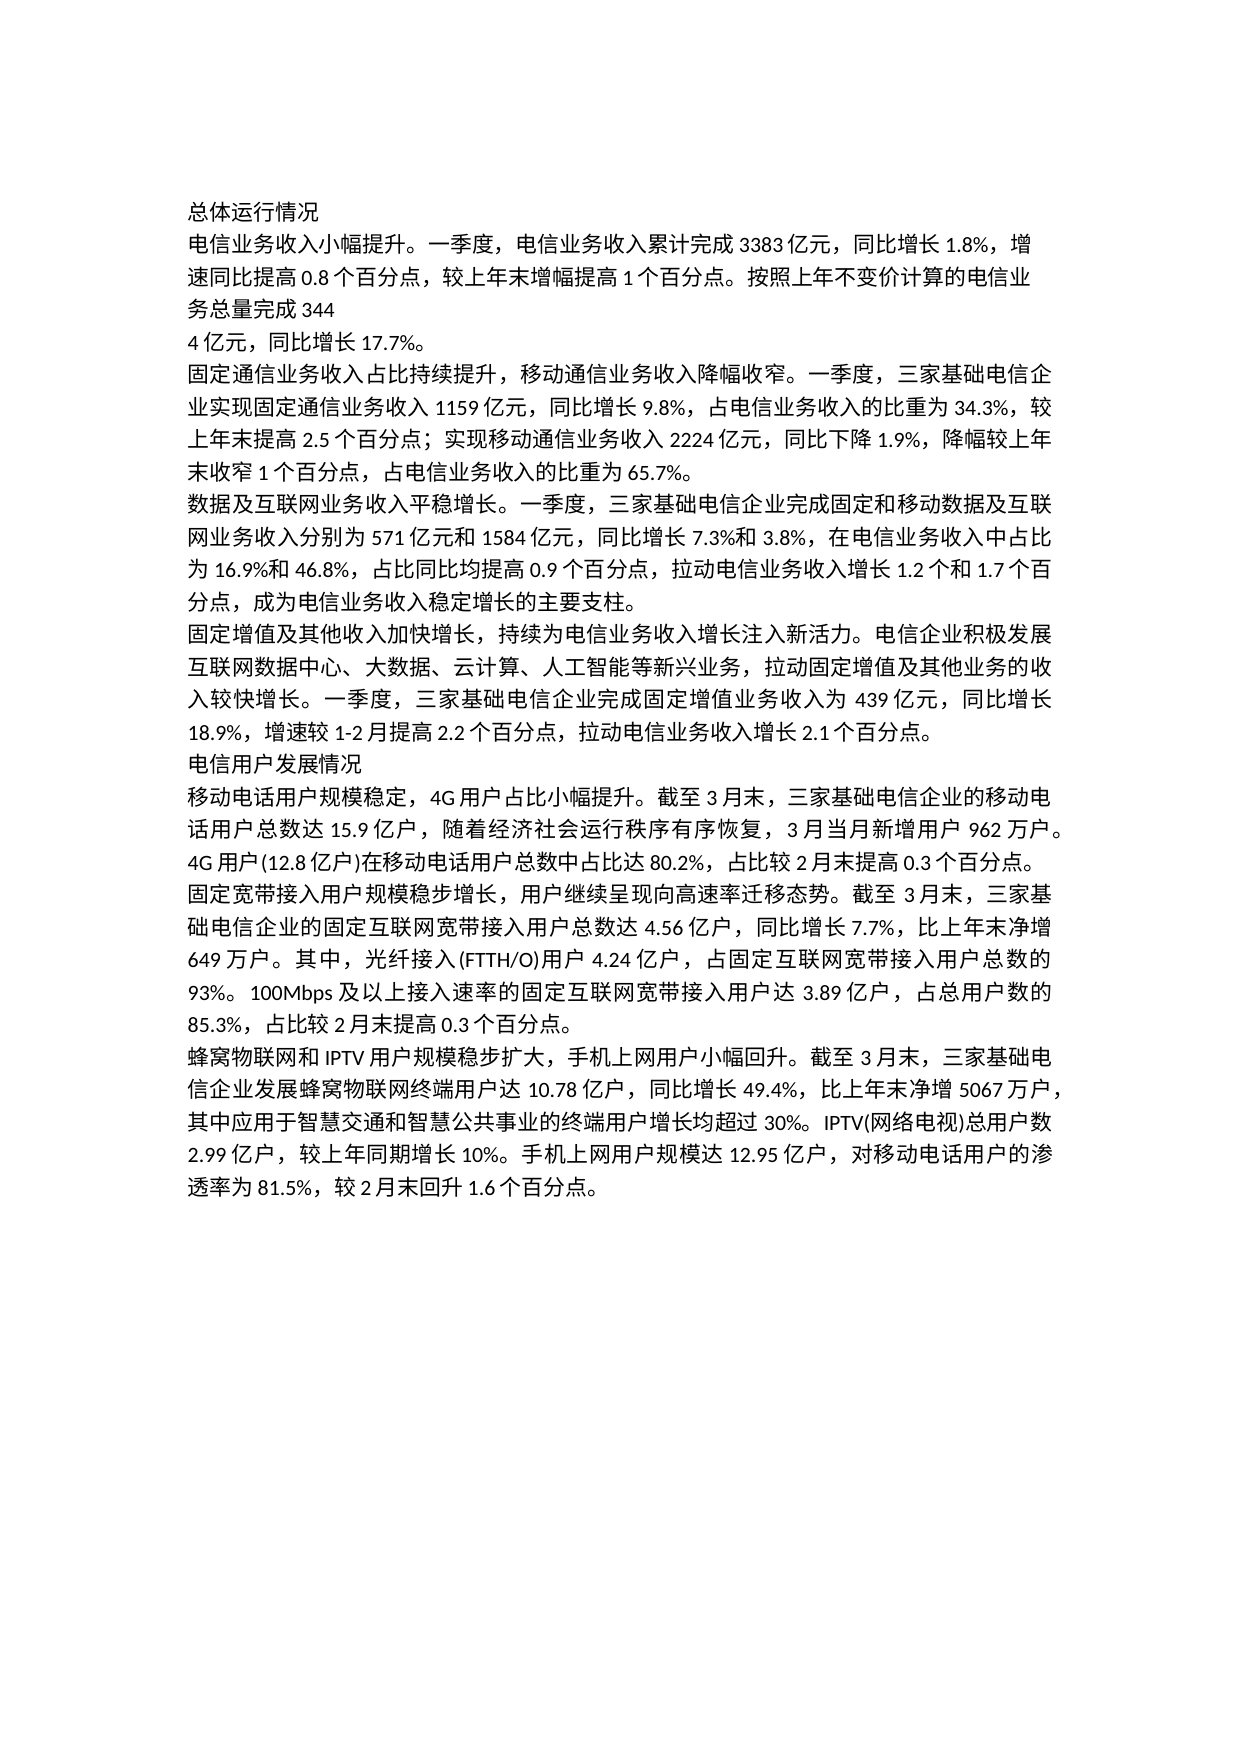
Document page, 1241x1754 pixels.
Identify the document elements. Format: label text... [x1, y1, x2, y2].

text 电信用户发展情况 [187, 747, 1053, 779]
text 固定宽带接入用户规模稳步增长，用户继续呈现向高速率迁移态势。截至3月末，三家基础电信企业的固定互联网宽带接入用户总数达4.56亿户，同比增长7.7%，比上年末净增649万户。其中，光纤接入(FTTH/O)用户4.24亿户，占固定互联网宽带接入用户总数的93%。100Mbps及以上接入速率的固定互联网宽带接入用户达3.89亿户，占总用户数的85.3%，占比较2月末提高0.3个百分点。 [187, 877, 1053, 1039]
text 总体运行情况 [187, 194, 1053, 227]
text 电信业务收入小幅提升。一季度，电信业务收入累计完成3383亿元，同比增长1.8%，增速同比提高0.8个百分点，较上年末增幅提高1个百分点。按照上年不变价计算的电信业务总量完成344 [187, 227, 1053, 324]
text 固定通信业务收入占比持续提升，移动通信业务收入降幅收窄。一季度，三家基础电信企业实现固定通信业务收入1159亿元，同比增长9.8%，占电信业务收入的比重为34.3%，较上年末提高2.5个百分点；实现移动通信业务收入2224亿元，同比下降1.9%，降幅较上年末收窄1个百分点，占电信业务收入的比重为65.7%。 [187, 357, 1053, 487]
text 固定增值及其他收入加快增长，持续为电信业务收入增长注入新活力。电信企业积极发展互联网数据中心、大数据、云计算、人工智能等新兴业务，拉动固定增值及其他业务的收入较快增长。一季度，三家基础电信企业完成固定增值业务收入为439亿元，同比增长18.9%，增速较1-2月提高2.2个百分点，拉动电信业务收入增长2.1个百分点。 [187, 617, 1053, 747]
text 蜂窝物联网和IPTV用户规模稳步扩大，手机上网用户小幅回升。截至3月末，三家基础电信企业发展蜂窝物联网终端用户达10.78亿户，同比增长49.4%，比上年末净增5067万户，其中应用于智慧交通和智慧公共事业的终端用户增长均超过30%。IPTV(网络电视)总用户数2.99亿户，较上年同期增长10%。手机上网用户规模达12.95亿户，对移动电话用户的渗透率为81.5%，较2月末回升1.6个百分点。 [187, 1039, 1053, 1202]
text 移动电话用户规模稳定，4G用户占比小幅提升。截至3月末，三家基础电信企业的移动电话用户总数达15.9亿户，随着经济社会运行秩序有序恢复，3月当月新增用户962万户。4G用户(12.8亿户)在移动电话用户总数中占比达80.2%，占比较2月末提高0.3个百分点。 [187, 779, 1053, 877]
text 4亿元，同比增长17.7%。 [187, 324, 1053, 357]
text 数据及互联网业务收入平稳增长。一季度，三家基础电信企业完成固定和移动数据及互联网业务收入分别为571亿元和1584亿元，同比增长7.3%和3.8%，在电信业务收入中占比为16.9%和46.8%，占比同比均提高0.9个百分点，拉动电信业务收入增长1.2个和1.7个百分点，成为电信业务收入稳定增长的主要支柱。 [187, 487, 1053, 617]
